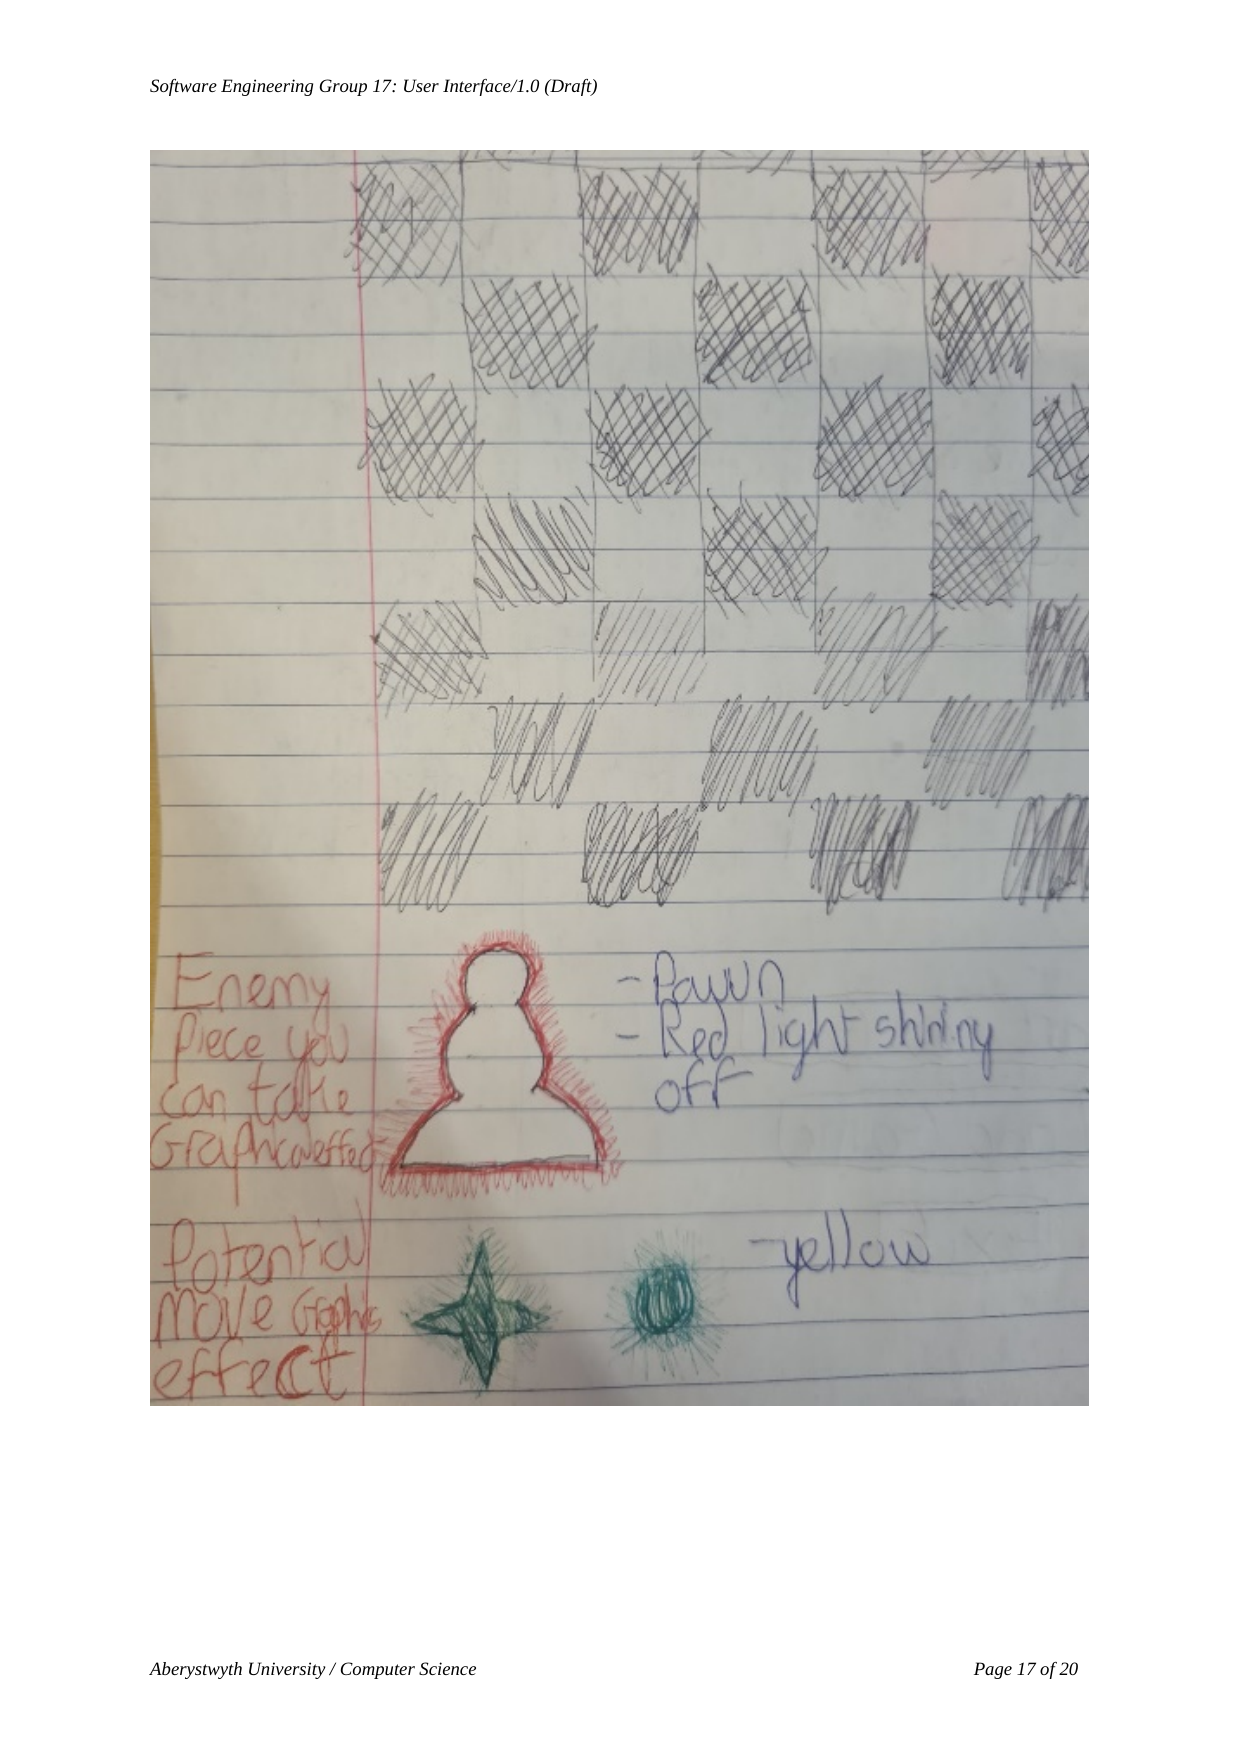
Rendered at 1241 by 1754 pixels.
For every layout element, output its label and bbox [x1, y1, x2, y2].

picture [150, 150, 1089, 1406]
